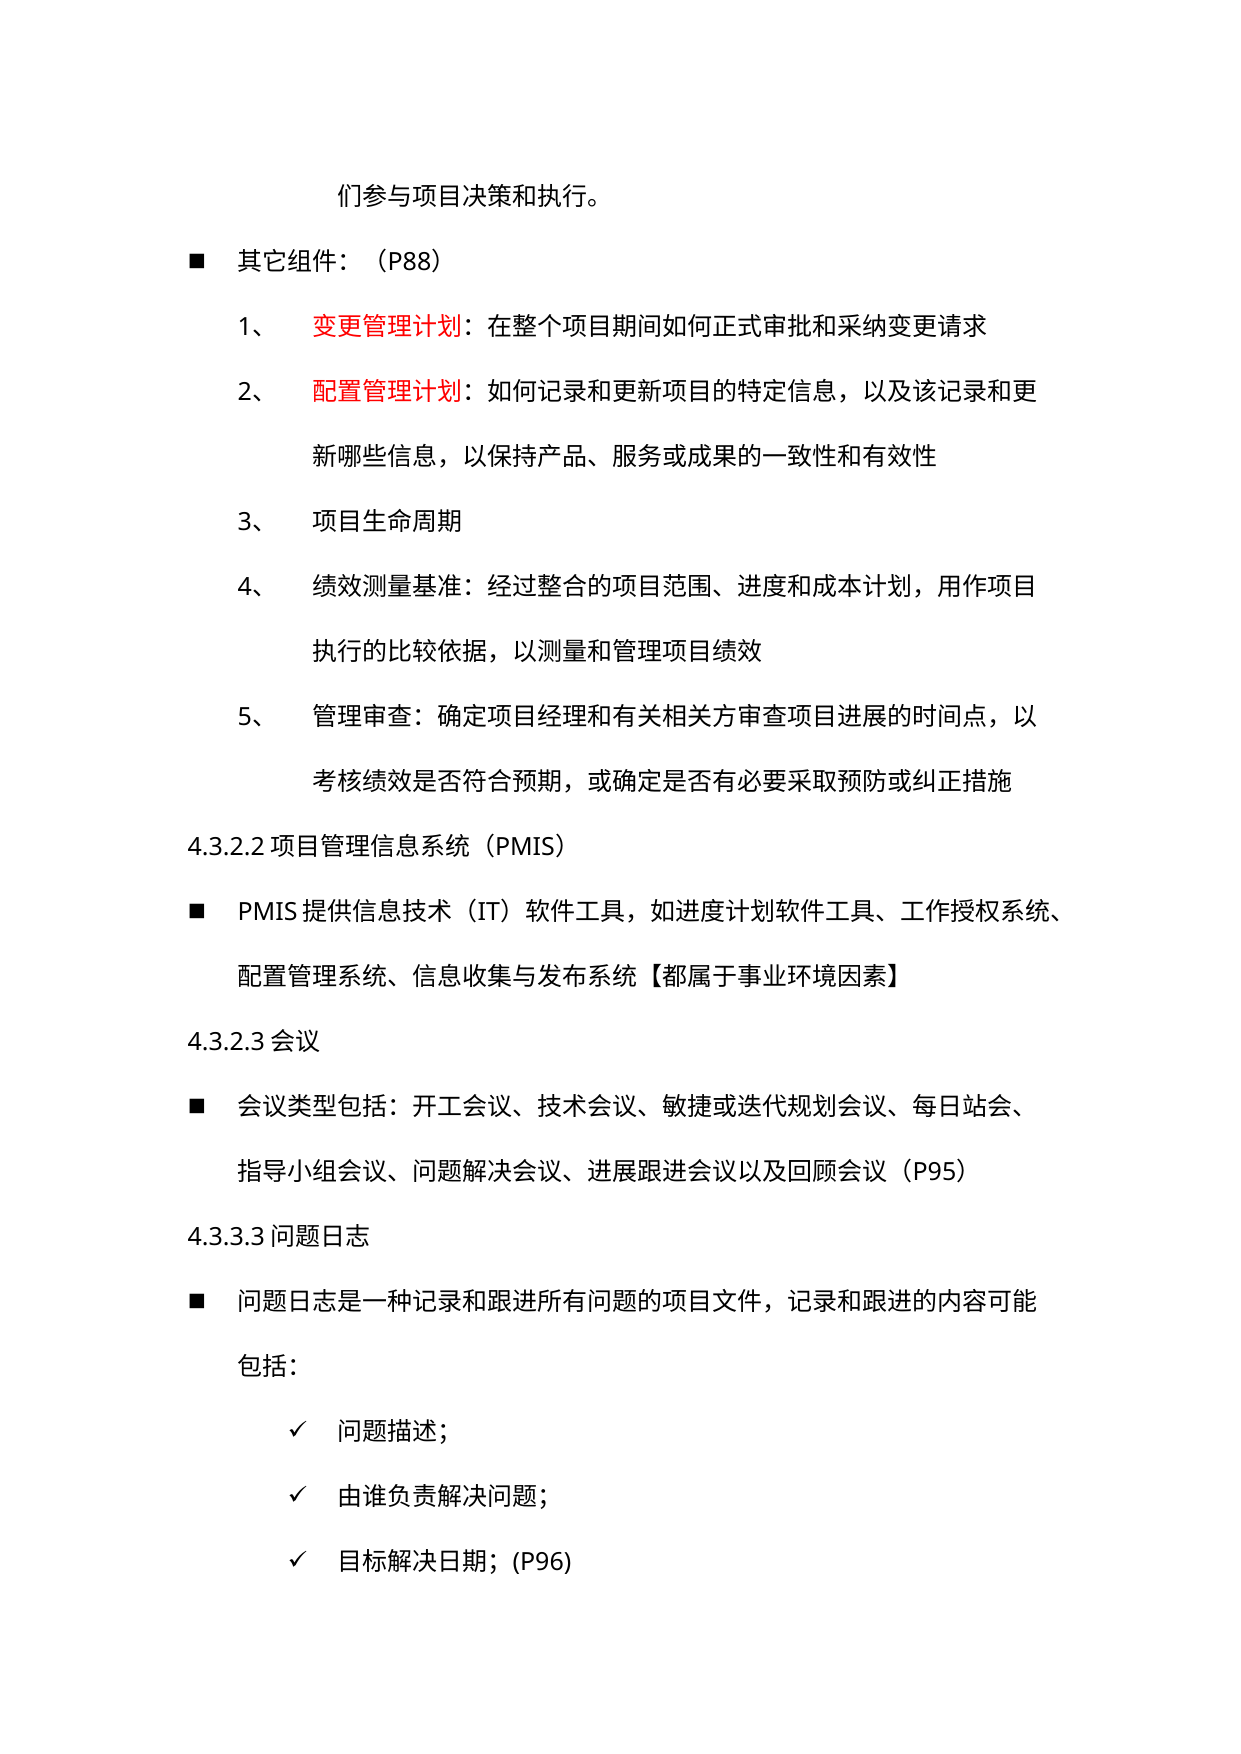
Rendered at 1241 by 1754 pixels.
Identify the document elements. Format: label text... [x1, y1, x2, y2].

list 管理审查：确定项目经理和有关相关方审查项目进展的时间点，以考核绩效是否符合预期，或确定是否有必要采取预防或纠正措施 [237, 682, 1053, 812]
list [287, 162, 1053, 227]
list 目标解决日期；(P96) [287, 1527, 1053, 1592]
text 4.3.2.3会议 [187, 1007, 1053, 1072]
list 配置管理计划：如何记录和更新项目的特定信息，以及该记录和更新哪些信息，以保持产品、服务或成果的一致性和有效性 [237, 357, 1053, 487]
list 问题描述； [287, 1397, 1053, 1462]
list 会议类型包括：开工会议、技术会议、敏捷或迭代规划会议、每日站会、指导小组会议、问题解决会议、进展跟进会议以及回顾会议（P95） [187, 1072, 1053, 1202]
list 由谁负责解决问题； [287, 1462, 1053, 1527]
list 问题日志是一种记录和跟进所有问题的项目文件，记录和跟进的内容可能包括： [187, 1267, 1053, 1397]
list 项目生命周期 [237, 487, 1053, 552]
list 其它组件：（P88） [187, 227, 1053, 292]
text 4.3.3.3问题日志 [187, 1202, 1053, 1267]
list 变更管理计划：在整个项目期间如何正式审批和采纳变更请求 [237, 292, 1053, 357]
list PMIS提供信息技术（IT）软件工具，如进度计划软件工具、工作授权系统、配置管理系统、信息收集与发布系统【都属于事业环境因素】 [187, 877, 1053, 1007]
text 4.3.2.2项目管理信息系统（PMIS） [187, 812, 1053, 877]
list 绩效测量基准：经过整合的项目范围、进度和成本计划，用作项目执行的比较依据，以测量和管理项目绩效 [237, 552, 1053, 682]
